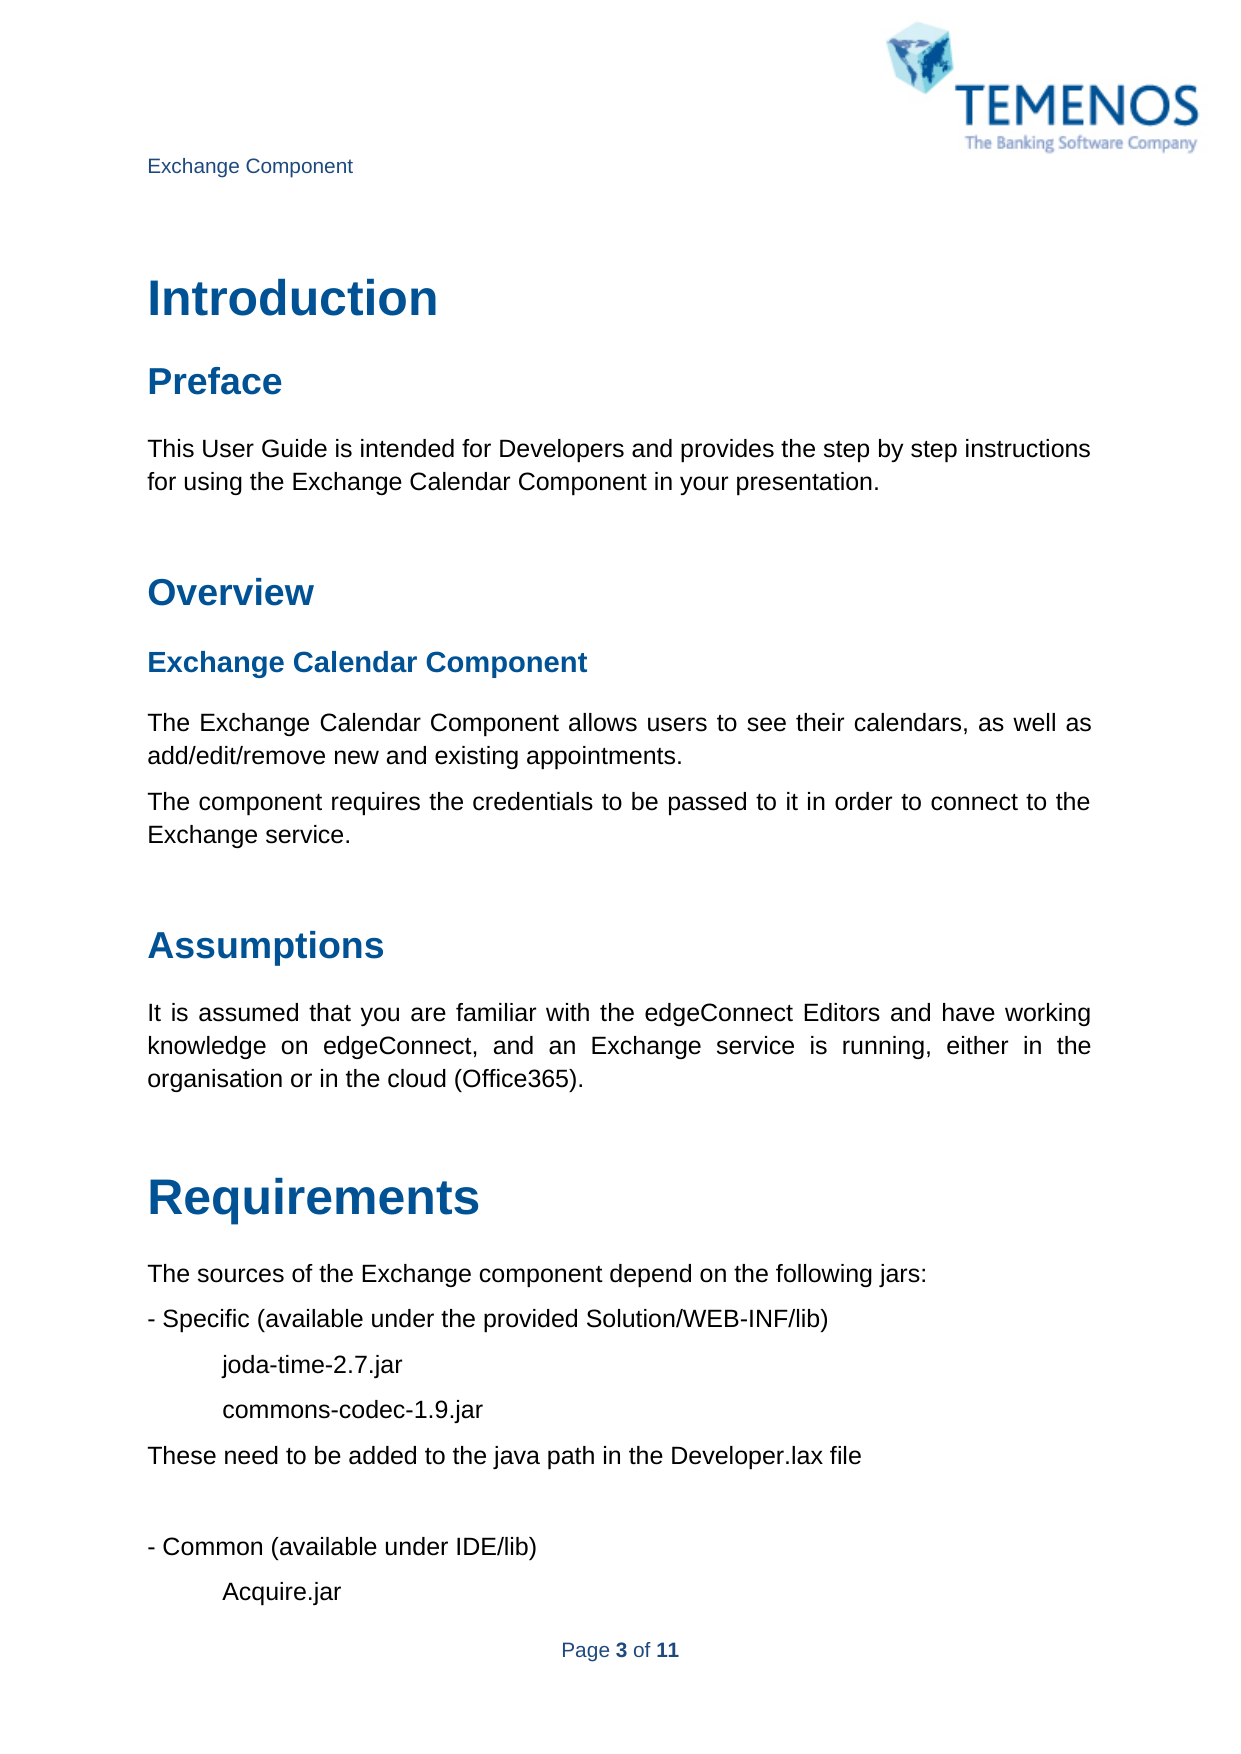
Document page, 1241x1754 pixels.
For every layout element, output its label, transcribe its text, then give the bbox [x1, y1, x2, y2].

subtitle Preface [147, 359, 1093, 402]
subtitle Assumptions [147, 923, 1093, 967]
subtitle Requirements [147, 1168, 1093, 1225]
text This User Guide is intended for Developers and provides the step by step instructions for using the Exchange Calendar Component in your presentation. [147, 434, 1093, 495]
text joda-time-2.7.jar [147, 1350, 1093, 1378]
text The sources of the Exchange component depend on the following jars: [147, 1259, 1093, 1287]
text - Specific (available under the provided Solution/WEB-INF/lib) [147, 1304, 1093, 1333]
text The Exchange Calendar Component allows users to see their calendars, as well as add/edit/remove new and existing appointments. [147, 708, 1093, 770]
text The component requires the credentials to be passed to it in order to connect to the Exchange service. [147, 787, 1093, 849]
text - Common (available under IDE/lib) [147, 1532, 1093, 1561]
text These need to be added to the java path in the Developer.lax file [147, 1441, 1093, 1469]
text It is assumed that you are familiar with the edgeConnect Editors and have working knowledge on edgeConnect, and an Exchange service is running, either in the organisation or in the cloud (Office365). [147, 998, 1093, 1093]
subtitle Exchange Calendar Component [147, 645, 1093, 678]
text commons-codec-1.9.jar [147, 1395, 1093, 1424]
text Acquire.jar [147, 1577, 1093, 1606]
subtitle Introduction [147, 268, 1093, 326]
subtitle Overview [147, 570, 1093, 613]
picture [871, 15, 1215, 168]
